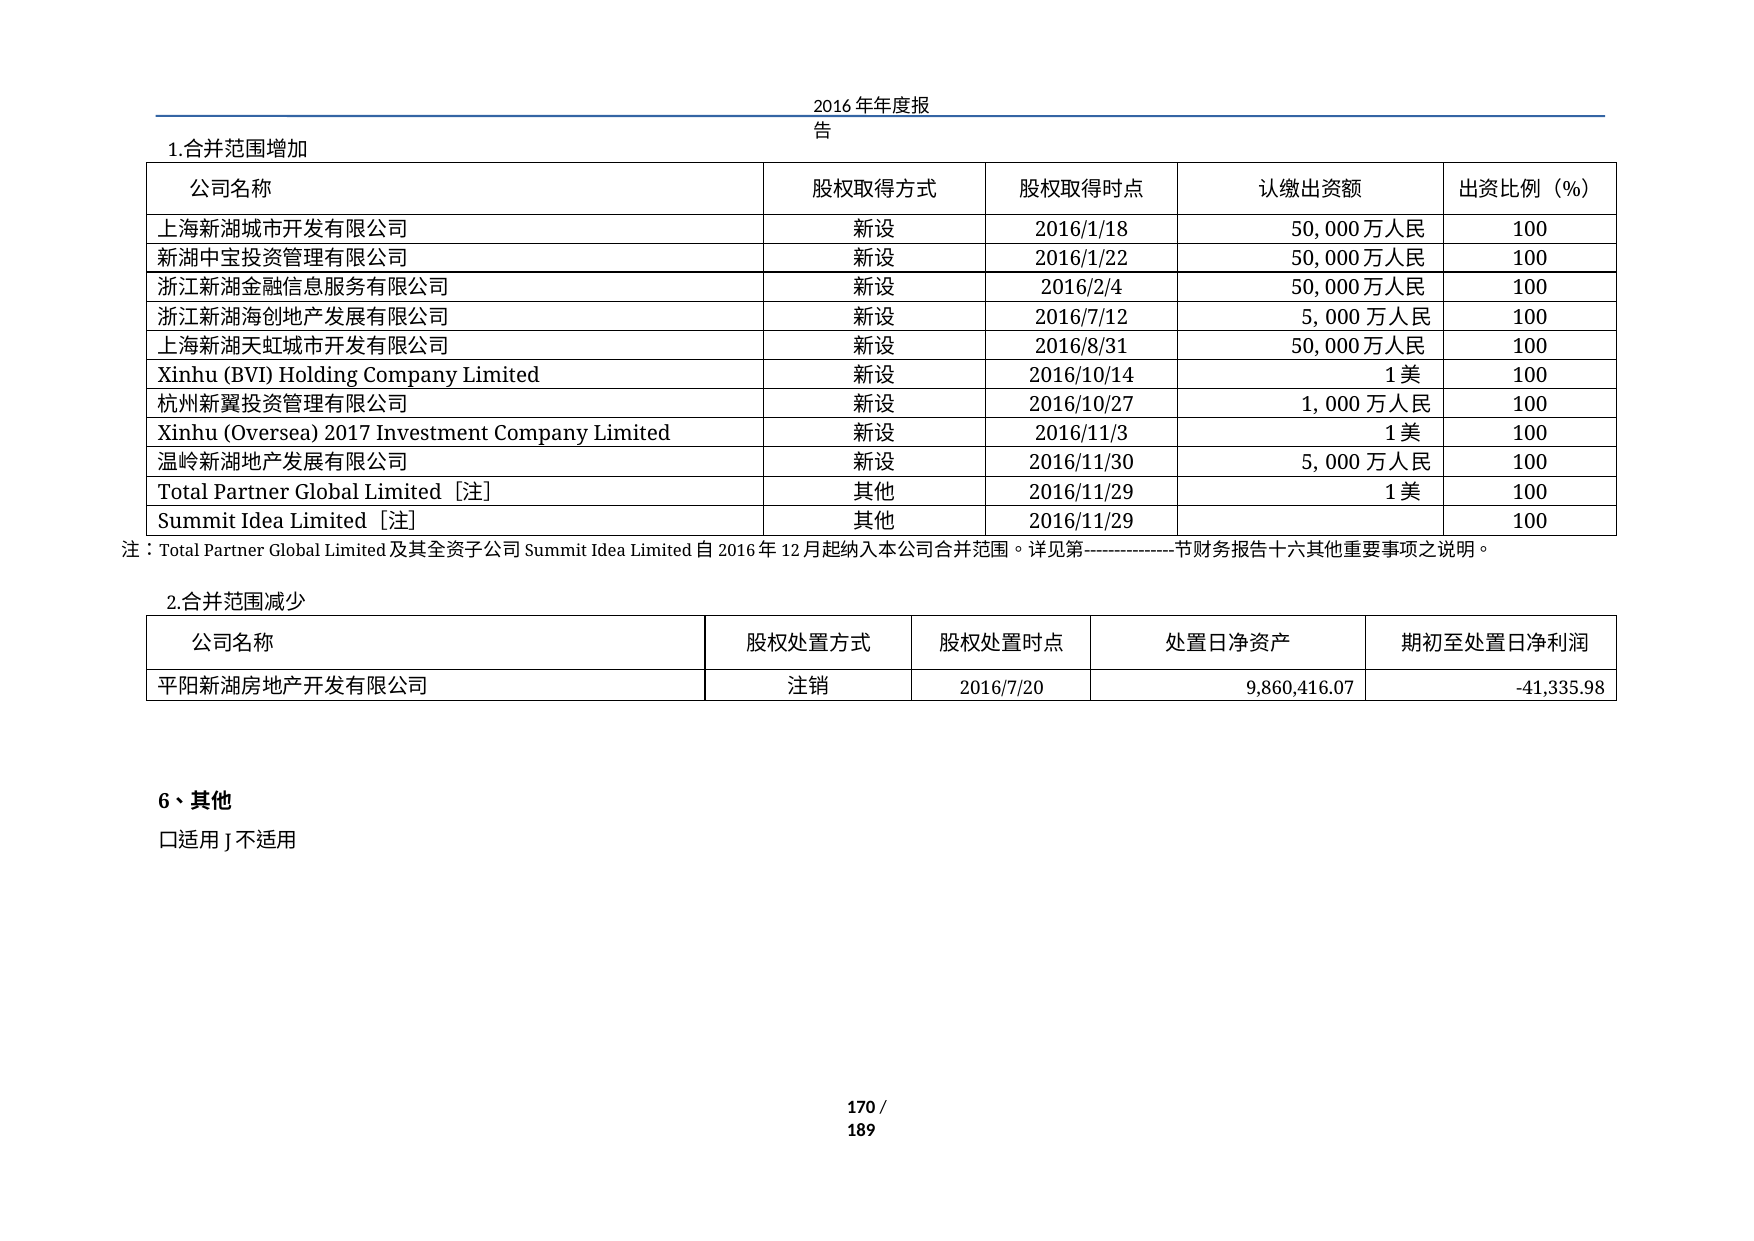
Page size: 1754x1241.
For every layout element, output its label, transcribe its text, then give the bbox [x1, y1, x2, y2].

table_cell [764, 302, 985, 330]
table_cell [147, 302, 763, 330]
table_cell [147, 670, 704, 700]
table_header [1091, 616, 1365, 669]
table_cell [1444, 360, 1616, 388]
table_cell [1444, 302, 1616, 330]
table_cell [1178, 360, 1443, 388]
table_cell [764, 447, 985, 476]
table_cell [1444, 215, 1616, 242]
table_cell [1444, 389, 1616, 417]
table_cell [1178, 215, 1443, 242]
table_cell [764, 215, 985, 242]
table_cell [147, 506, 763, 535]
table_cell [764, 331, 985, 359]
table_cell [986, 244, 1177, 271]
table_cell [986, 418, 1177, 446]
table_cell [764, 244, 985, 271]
text 1.合并范围增加 [168, 134, 1650, 162]
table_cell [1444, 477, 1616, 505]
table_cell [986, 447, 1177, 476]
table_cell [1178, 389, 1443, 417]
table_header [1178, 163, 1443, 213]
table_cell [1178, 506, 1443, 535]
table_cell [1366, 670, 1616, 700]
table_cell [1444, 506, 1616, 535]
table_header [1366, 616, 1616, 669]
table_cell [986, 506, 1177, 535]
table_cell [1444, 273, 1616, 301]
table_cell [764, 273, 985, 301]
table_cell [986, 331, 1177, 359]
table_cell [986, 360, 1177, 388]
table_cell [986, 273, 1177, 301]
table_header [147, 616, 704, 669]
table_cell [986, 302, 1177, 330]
text 口适用J不适用 [112, 825, 1650, 853]
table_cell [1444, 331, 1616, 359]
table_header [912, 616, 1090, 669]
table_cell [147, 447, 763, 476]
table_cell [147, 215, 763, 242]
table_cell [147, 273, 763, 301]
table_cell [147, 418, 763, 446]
text 6、其他 [112, 786, 1650, 814]
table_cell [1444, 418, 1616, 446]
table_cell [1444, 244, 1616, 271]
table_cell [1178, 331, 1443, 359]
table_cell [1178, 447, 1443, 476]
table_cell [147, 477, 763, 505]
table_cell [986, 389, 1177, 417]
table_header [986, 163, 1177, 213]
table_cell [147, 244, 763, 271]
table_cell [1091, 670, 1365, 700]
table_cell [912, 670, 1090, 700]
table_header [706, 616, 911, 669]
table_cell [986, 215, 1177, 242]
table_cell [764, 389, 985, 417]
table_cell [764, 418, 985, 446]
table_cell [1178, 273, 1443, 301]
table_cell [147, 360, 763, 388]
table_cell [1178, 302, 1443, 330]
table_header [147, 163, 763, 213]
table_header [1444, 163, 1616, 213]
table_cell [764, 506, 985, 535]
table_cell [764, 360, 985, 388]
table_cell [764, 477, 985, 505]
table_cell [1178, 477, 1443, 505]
text 注：Total Partner Global Limited及其全资子公司Summit Idea Limited自2016年12月起纳入本公司合并范围。详见第 节财务报告十六其他重要事项之说明。 [122, 536, 1650, 562]
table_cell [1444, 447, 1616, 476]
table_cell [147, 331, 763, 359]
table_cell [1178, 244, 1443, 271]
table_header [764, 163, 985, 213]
text 2.合并范围减少 [166, 587, 1650, 615]
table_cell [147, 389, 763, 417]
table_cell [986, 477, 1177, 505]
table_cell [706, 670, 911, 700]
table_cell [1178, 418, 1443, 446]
